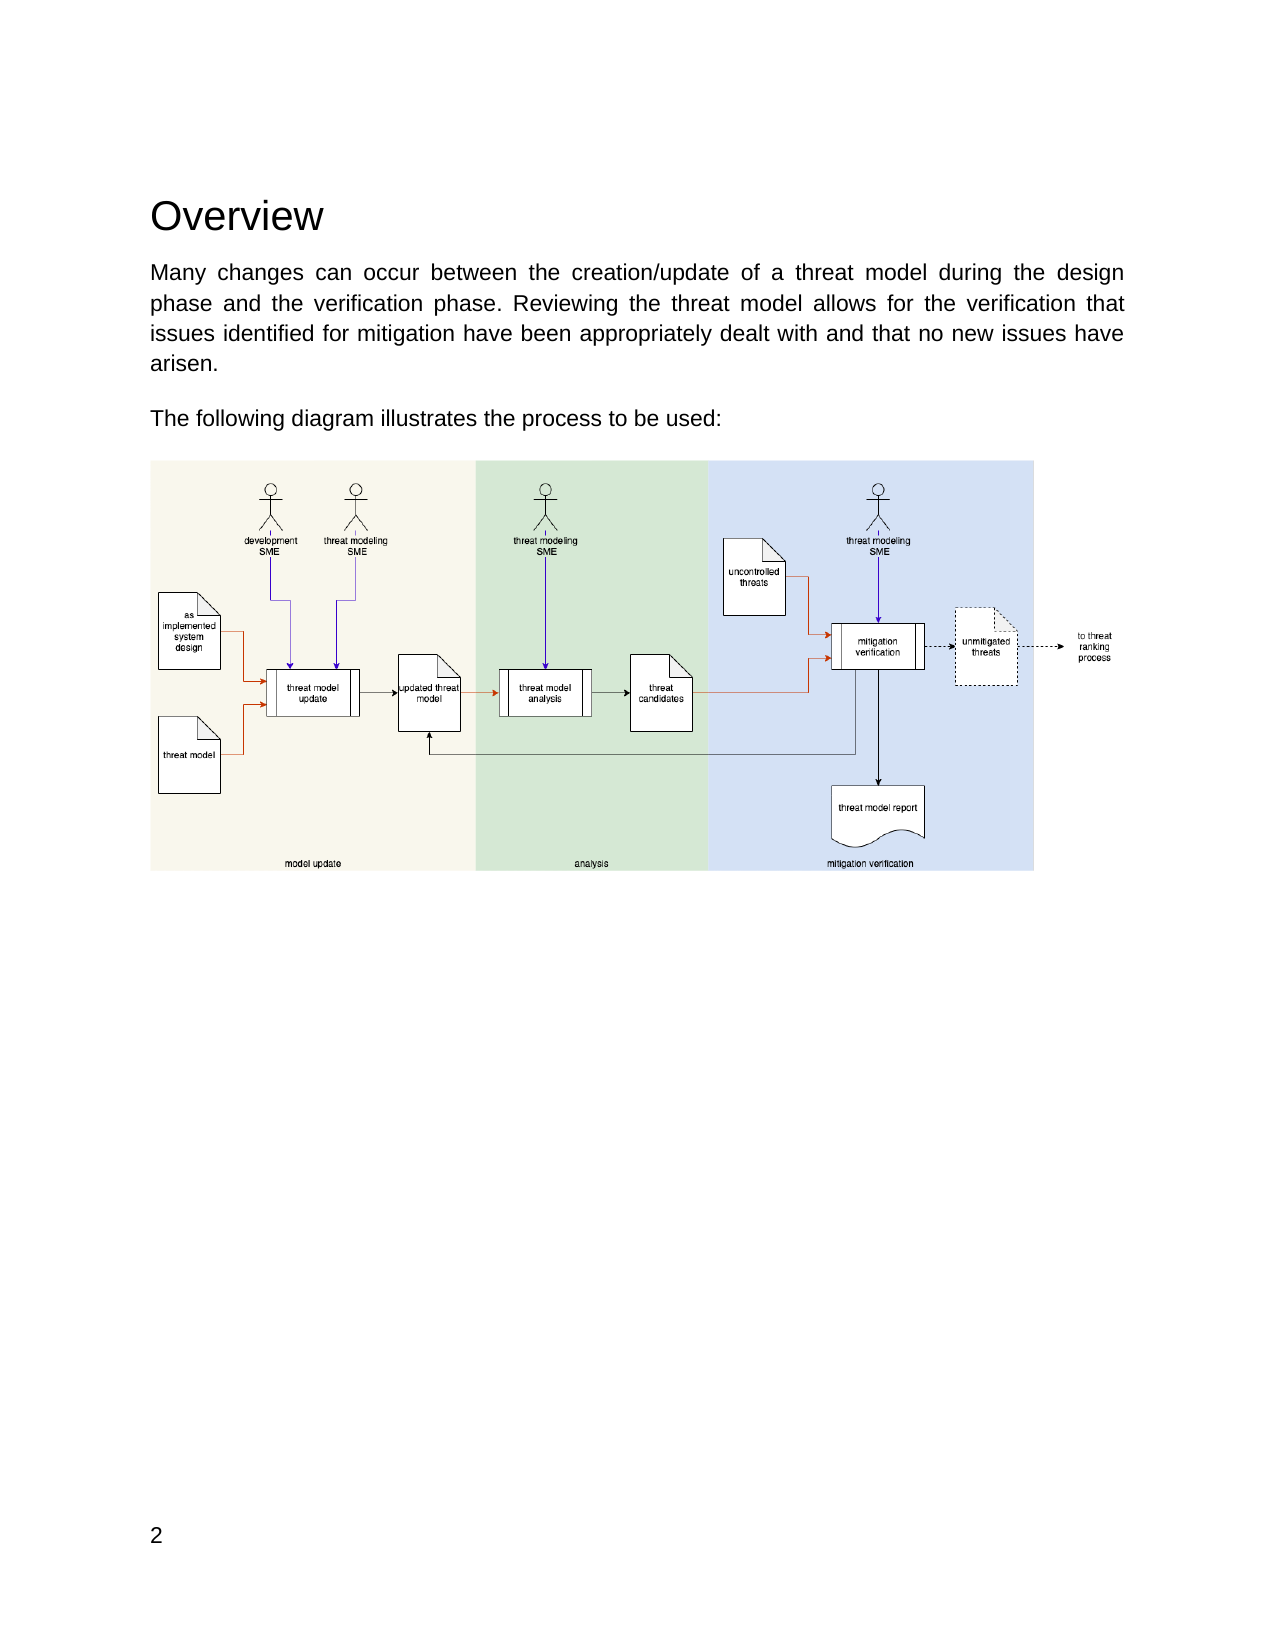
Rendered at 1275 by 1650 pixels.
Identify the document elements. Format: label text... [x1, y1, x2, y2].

picture [150, 460, 1125, 871]
subtitle Overview [150, 192, 1125, 239]
text The following diagram illustrates the process to be used: [150, 405, 1125, 431]
text Many changes can occur between the creation/update of a threat model during the design phase and the verification phase. Reviewing the threat model allows for the verification that issues identified for mitigation have been appropriately dealt with and that no new issues have arisen. [150, 259, 1125, 376]
